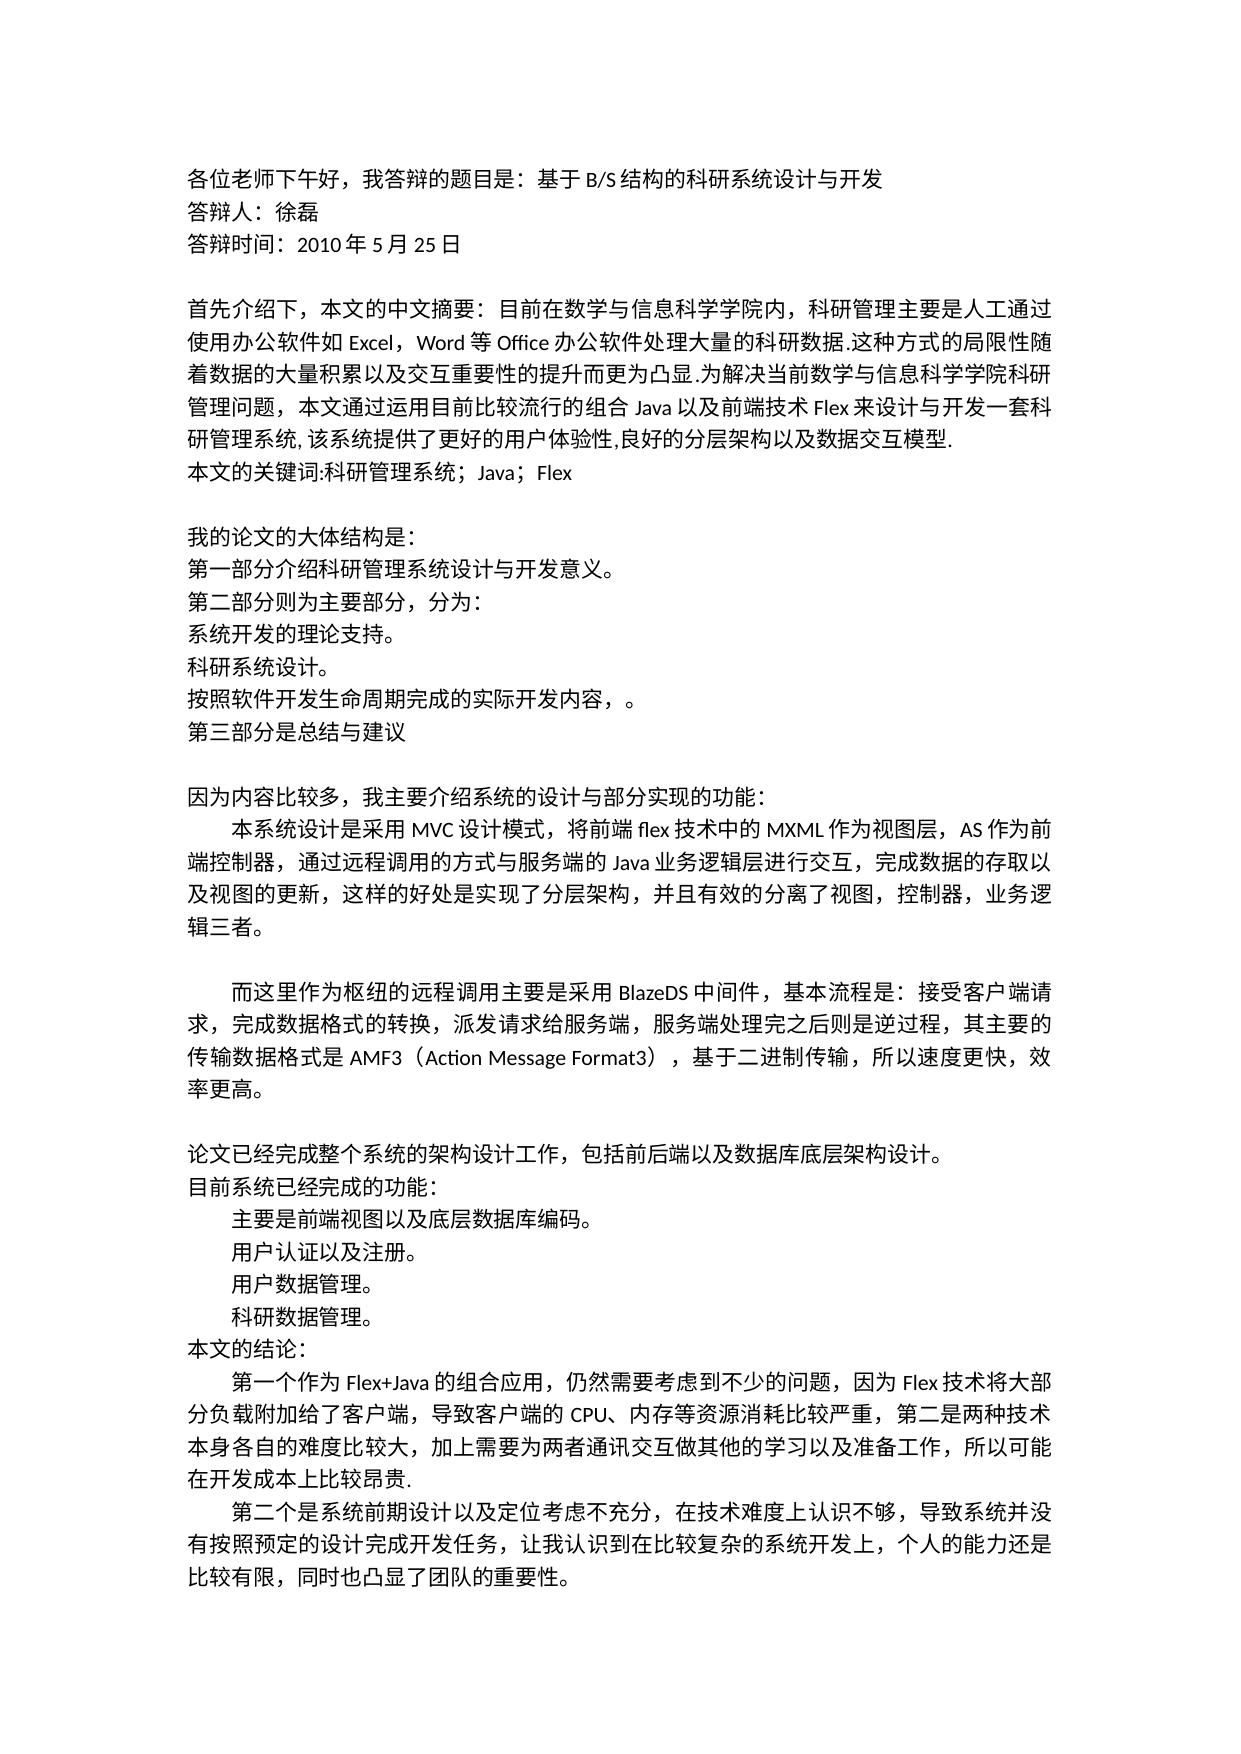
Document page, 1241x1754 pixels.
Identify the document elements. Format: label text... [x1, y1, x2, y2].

text 科研数据管理。 [187, 1299, 1053, 1332]
text 首先介绍下，本文的中文摘要：目前在数学与信息科学学院内，科研管理主要是人工通过使用办公软件如Excel，Word等Office办公软件处理大量的科研数据.这种方式的局限性随着数据的大量积累以及交互重要性的提升而更为凸显.为解决当前数学与信息科学学院科研管理问题，本文通过运用目前比较流行的组合Java以及前端技术Flex来设计与开发一套科研管理系统, 该系统提供了更好的用户体验性,良好的分层架构以及数据交互模型. [187, 292, 1053, 454]
text 科研系统设计。 [187, 649, 1053, 682]
text 各位老师下午好，我答辩的题目是：基于B/S结构的科研系统设计与开发 [187, 162, 1053, 194]
text 第二部分则为主要部分，分为： [187, 584, 1053, 617]
text 因为内容比较多，我主要介绍系统的设计与部分实现的功能： [187, 779, 1053, 812]
text 第一个作为Flex+Java的组合应用，仍然需要考虑到不少的问题，因为Flex技术将大部分负载附加给了客户端，导致客户端的CPU、内存等资源消耗比较严重，第二是两种技术本身各自的难度比较大，加上需要为两者通讯交互做其他的学习以及准备工作，所以可能在开发成本上比较昂贵. [187, 1364, 1053, 1494]
text 系统开发的理论支持。 [187, 617, 1053, 649]
text 本文的结论： [187, 1332, 1053, 1364]
text 用户认证以及注册。 [187, 1234, 1053, 1267]
text 论文已经完成整个系统的架构设计工作，包括前后端以及数据库底层架构设计。 [187, 1137, 1053, 1169]
text 目前系统已经完成的功能： [187, 1169, 1053, 1202]
text 按照软件开发生命周期完成的实际开发内容，。 [187, 682, 1053, 714]
text 而这里作为枢纽的远程调用主要是采用BlazeDS中间件，基本流程是：接受客户端请求，完成数据格式的转换，派发请求给服务端，服务端处理完之后则是逆过程，其主要的传输数据格式是AMF3（Action Message Format3），基于二进制传输，所以速度更快，效率更高。 [187, 974, 1053, 1104]
text 答辩时间：2010年5月25日 [187, 227, 1053, 259]
text 我的论文的大体结构是： [187, 519, 1053, 552]
text 用户数据管理。 [187, 1267, 1053, 1299]
text 本文的关键词:科研管理系统；Java；Flex [187, 454, 1053, 487]
text 第二个是系统前期设计以及定位考虑不充分，在技术难度上认识不够，导致系统并没有按照预定的设计完成开发任务，让我认识到在比较复杂的系统开发上，个人的能力还是比较有限，同时也凸显了团队的重要性。 [187, 1494, 1053, 1592]
text 第一部分介绍科研管理系统设计与开发意义。 [187, 552, 1053, 584]
text 本系统设计是采用MVC设计模式，将前端flex技术中的MXML作为视图层，AS作为前端控制器，通过远程调用的方式与服务端的Java业务逻辑层进行交互，完成数据的存取以及视图的更新，这样的好处是实现了分层架构，并且有效的分离了视图，控制器，业务逻辑三者。 [187, 812, 1053, 942]
text 答辩人：徐磊 [187, 194, 1053, 227]
text 主要是前端视图以及底层数据库编码。 [187, 1202, 1053, 1234]
text 第三部分是总结与建议 [187, 714, 1053, 747]
